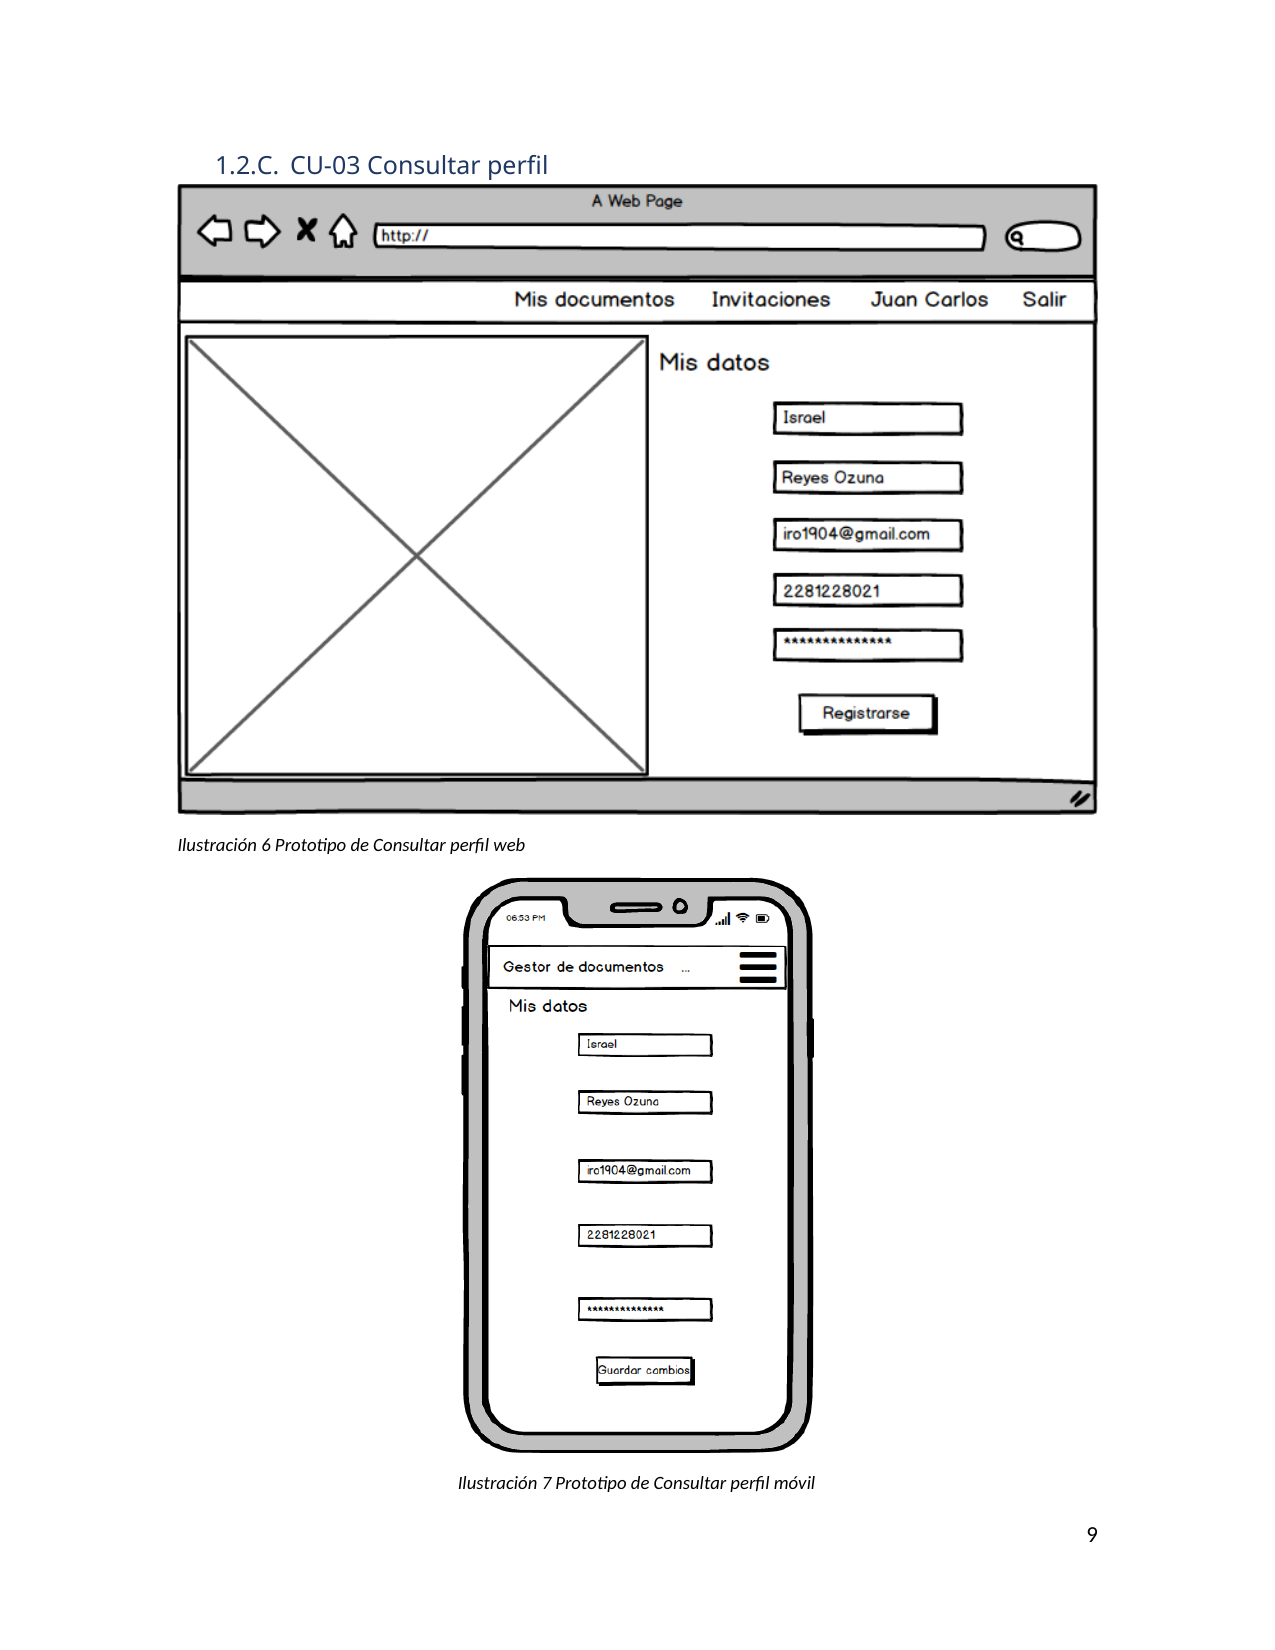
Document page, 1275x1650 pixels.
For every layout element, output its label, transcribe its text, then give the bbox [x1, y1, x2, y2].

text Ilustración 7 Prototipo de Consultar perfil móvil [177, 1471, 1098, 1494]
picture [461, 877, 814, 1453]
subtitle CU-03 Consultar perfil [215, 148, 1098, 182]
text Ilustración 6 Prototipo de Consultar perfil web [177, 834, 1098, 857]
picture [177, 184, 1098, 815]
